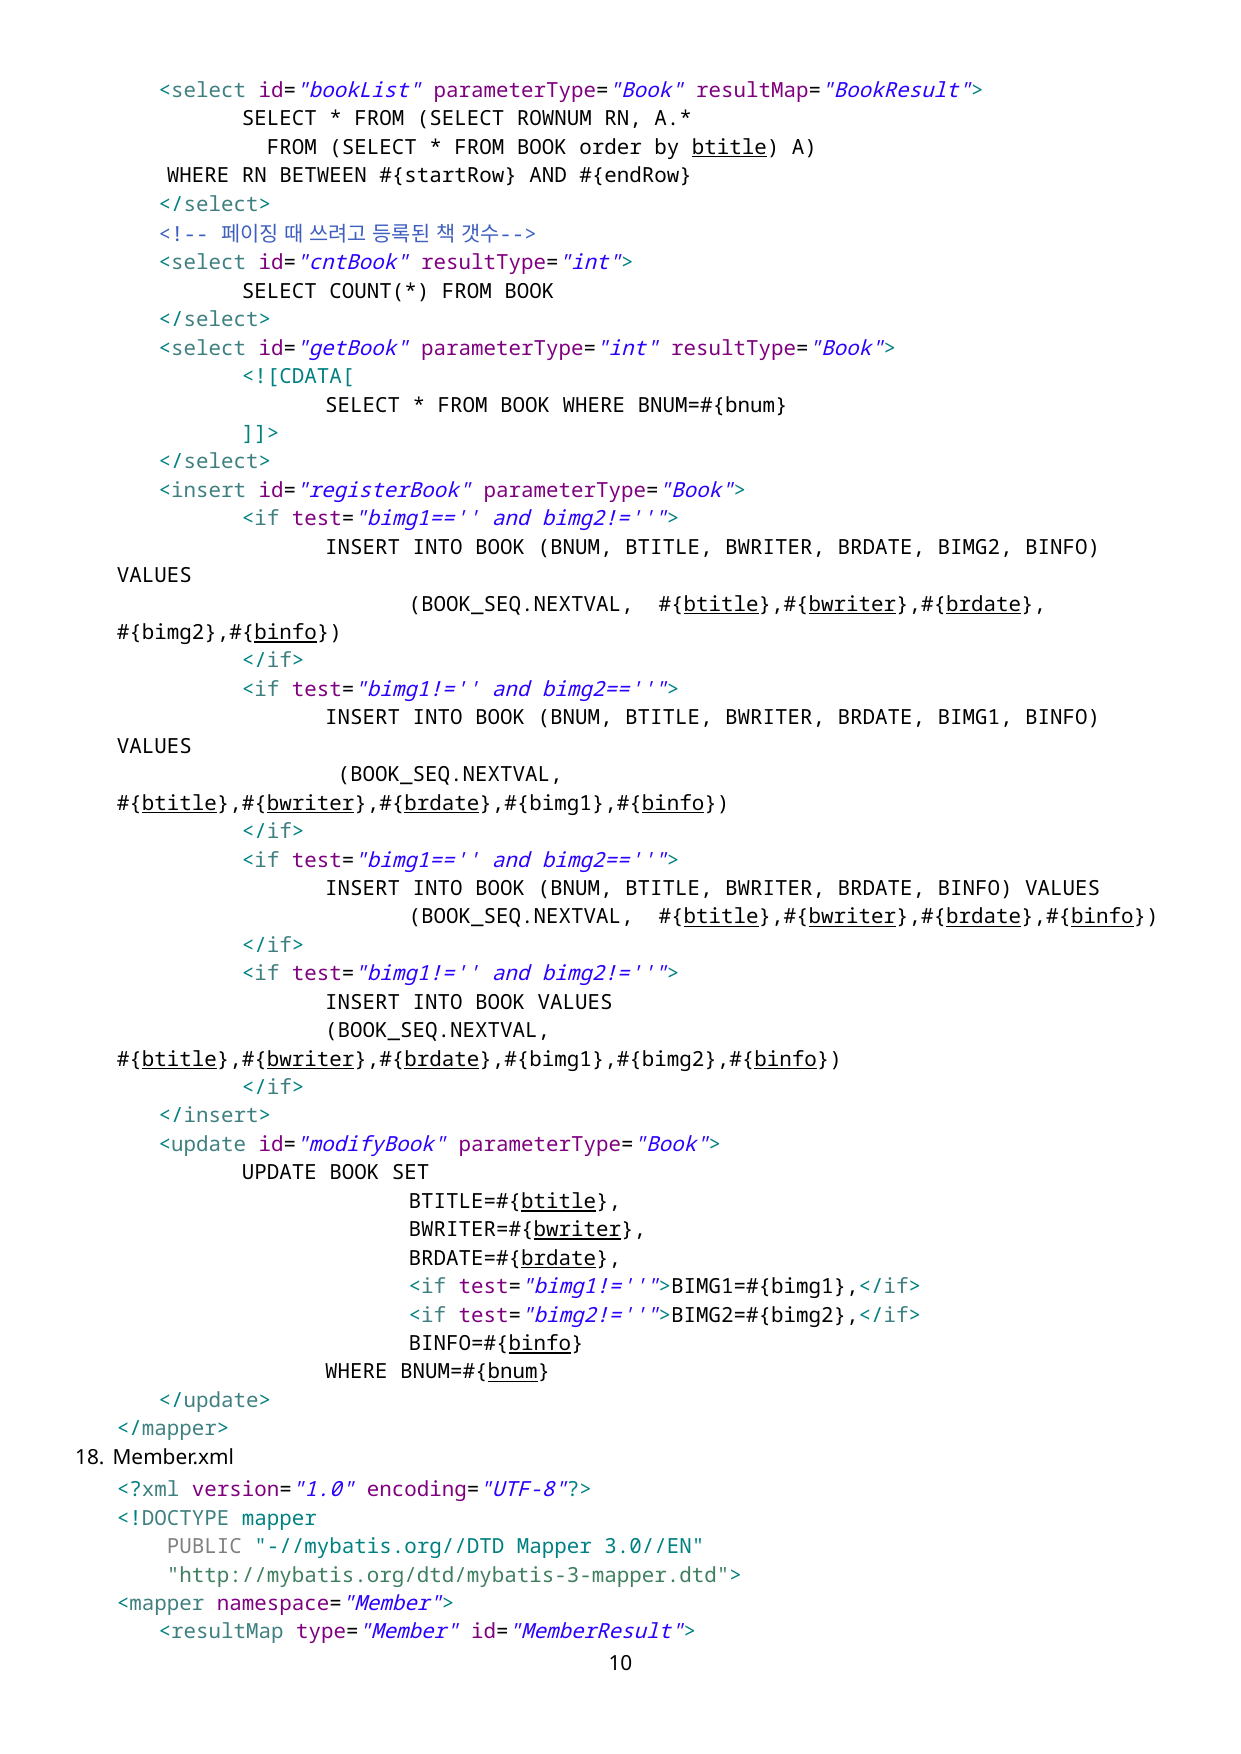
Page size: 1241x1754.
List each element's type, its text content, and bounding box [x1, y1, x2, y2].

text </if> [117, 646, 1165, 674]
text <if test="bimg2!=''">BIMG2=#{bimg2},</if> [117, 1300, 1165, 1328]
text <if test="bimg1!='' and bimg2==''"> [117, 674, 1165, 702]
text <if test="bimg1=='' and bimg2!=''"> [117, 503, 1165, 532]
text (BOOK_SEQ.NEXTVAL, #{btitle},#{bwriter},#{brdate},#{binfo}) [117, 902, 1165, 930]
text <if test="bimg1!='' and bimg2!=''"> [117, 958, 1165, 987]
text </select> [117, 304, 1165, 333]
text BWRITER=#{bwriter}, [117, 1214, 1165, 1243]
text <if test="bimg1=='' and bimg2==''"> [117, 845, 1165, 873]
text "http://mybatis.org/dtd/mybatis-3-mapper.dtd"> [117, 1560, 1165, 1588]
text </if> [117, 1072, 1165, 1101]
text SELECT COUNT(*) FROM BOOK [117, 276, 1165, 304]
text INSERT INTO BOOK VALUES [117, 987, 1165, 1015]
text </if> [117, 930, 1165, 958]
text </select> [117, 189, 1165, 217]
text BTITLE=#{btitle}, [117, 1186, 1165, 1214]
text INSERT INTO BOOK (BNUM, BTITLE, BWRITER, BRDATE, BIMG1, BINFO) VALUES [117, 702, 1165, 759]
text WHERE RN BETWEEN #{startRow} AND #{endRow} [117, 160, 1165, 189]
text </insert> [117, 1101, 1165, 1129]
text BINFO=#{binfo} [117, 1328, 1165, 1357]
text (BOOK_SEQ.NEXTVAL, #{btitle},#{bwriter},#{brdate},#{bimg1},#{binfo}) [117, 759, 1165, 816]
text ]]> [117, 418, 1165, 447]
text <select id="getBook" parameterType="int" resultType="Book"> [117, 333, 1165, 361]
text <insert id="registerBook" parameterType="Book"> [117, 475, 1165, 503]
text </update> [117, 1385, 1165, 1413]
text <![CDATA[ [117, 361, 1165, 390]
text <if test="bimg1!=''">BIMG1=#{bimg1},</if> [117, 1271, 1165, 1300]
text SELECT * FROM BOOK WHERE BNUM=#{bnum} [117, 390, 1165, 418]
text SELECT * FROM (SELECT ROWNUM RN, A.* [117, 103, 1165, 132]
text FROM (SELECT * FROM BOOK order by btitle) A) [117, 132, 1165, 160]
text </if> [117, 816, 1165, 845]
list Member.xml [75, 1442, 1165, 1470]
text (BOOK_SEQ.NEXTVAL, #{btitle},#{bwriter},#{brdate}, #{bimg2},#{binfo}) [117, 589, 1165, 646]
text <select id="cntBook" resultType="int"> [117, 247, 1165, 276]
text <resultMap type="Member" id="MemberResult"> [117, 1617, 1165, 1645]
text <!DOCTYPE mapper [117, 1503, 1165, 1531]
text UPDATE BOOK SET [117, 1157, 1165, 1186]
text PUBLIC "-//mybatis.org//DTD Mapper 3.0//EN" [117, 1531, 1165, 1560]
text BRDATE=#{brdate}, [117, 1243, 1165, 1271]
text <!-- 페이징 때 쓰려고 등록된 책 갯수--> [117, 217, 1165, 247]
text </mapper> [117, 1413, 1165, 1442]
text </select> [117, 447, 1165, 475]
text <update id="modifyBook" parameterType="Book"> [117, 1129, 1165, 1157]
text WHERE BNUM=#{bnum} [117, 1357, 1165, 1385]
text INSERT INTO BOOK (BNUM, BTITLE, BWRITER, BRDATE, BIMG2, BINFO) VALUES [117, 532, 1165, 589]
text INSERT INTO BOOK (BNUM, BTITLE, BWRITER, BRDATE, BINFO) VALUES [117, 873, 1165, 902]
text (BOOK_SEQ.NEXTVAL, #{btitle},#{bwriter},#{brdate},#{bimg1},#{bimg2},#{binfo}) [117, 1015, 1165, 1072]
text <select id="bookList" parameterType="Book" resultMap="BookResult"> [117, 75, 1165, 103]
text <?xml version="1.0" encoding="UTF-8"?> [117, 1474, 1165, 1503]
text <mapper namespace="Member"> [117, 1588, 1165, 1617]
